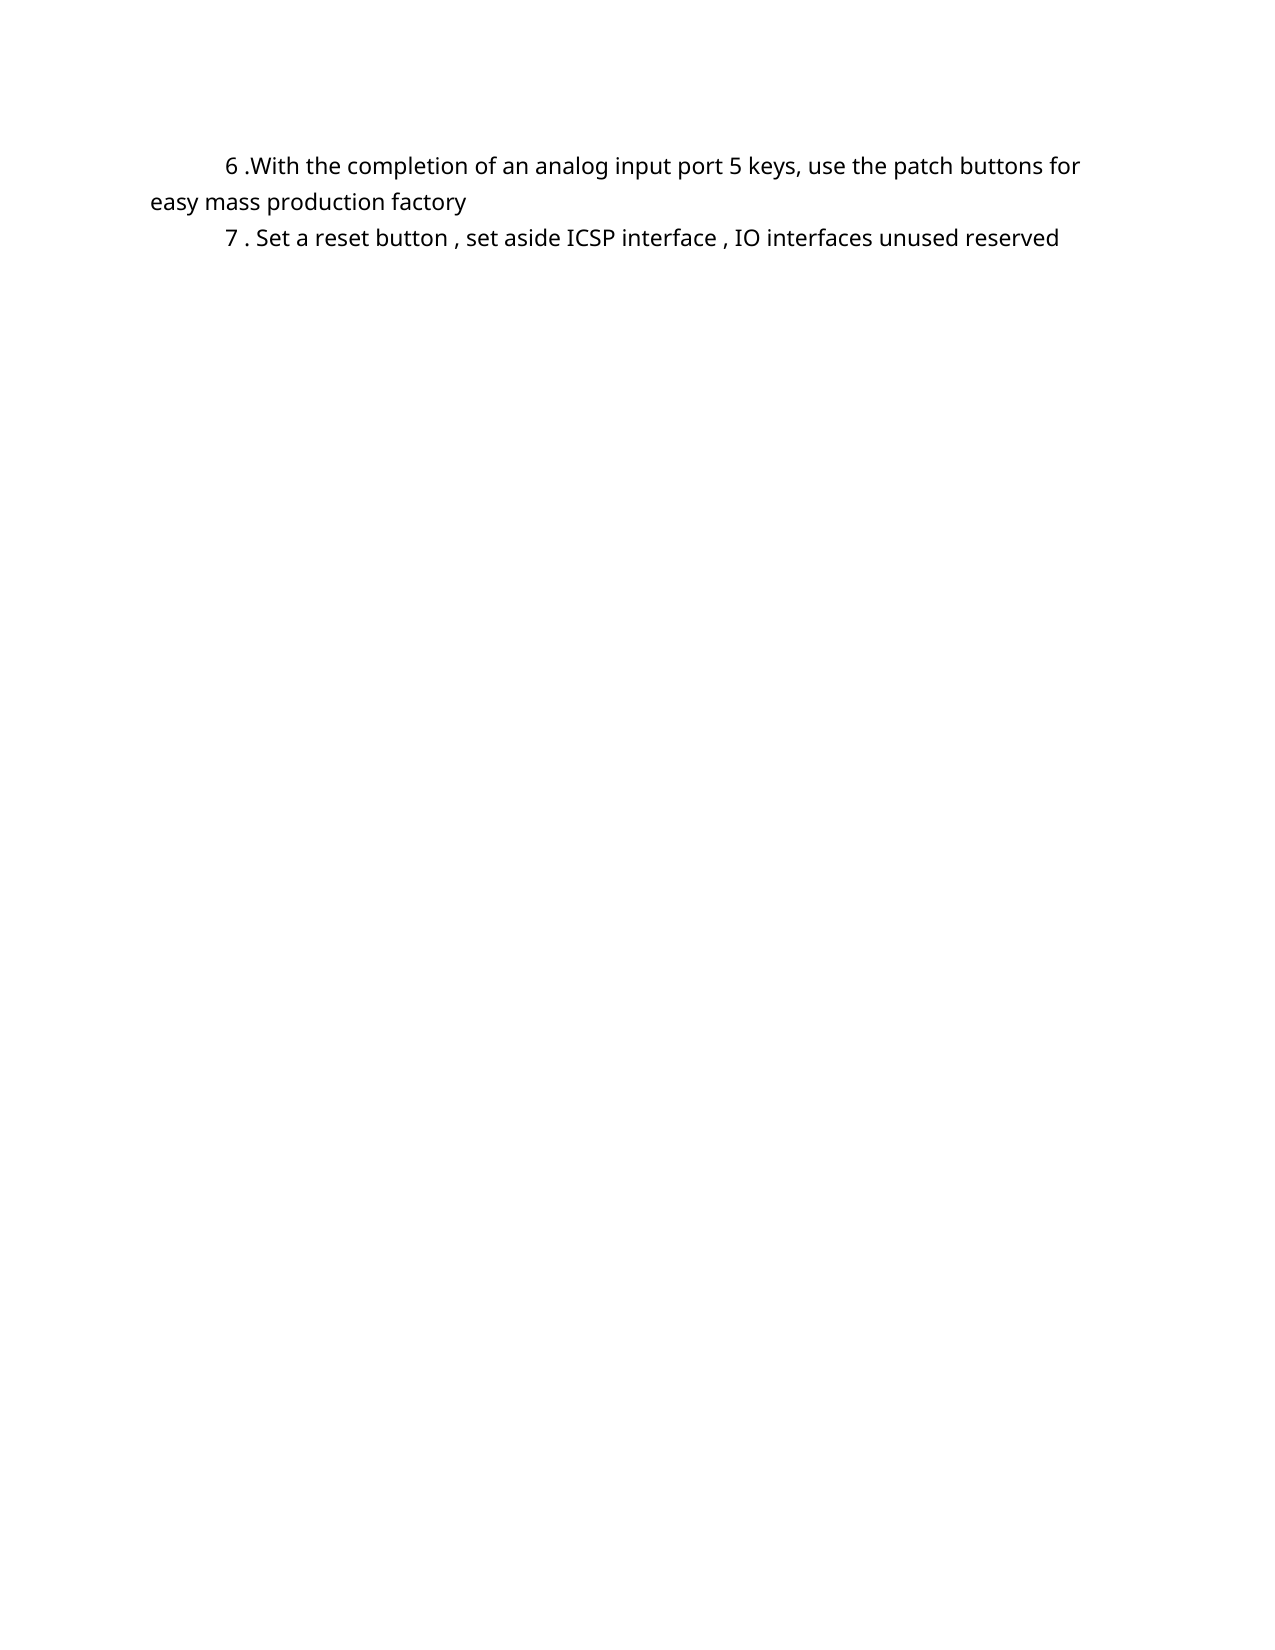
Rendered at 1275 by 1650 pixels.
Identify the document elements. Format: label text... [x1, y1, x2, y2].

text 6 .With the completion of an analog input port 5 keys, use the patch buttons for easy mass production factory [150, 150, 1125, 217]
text 7 . Set a reset button , set aside ICSP interface , IO interfaces unused reserved [150, 222, 1125, 253]
